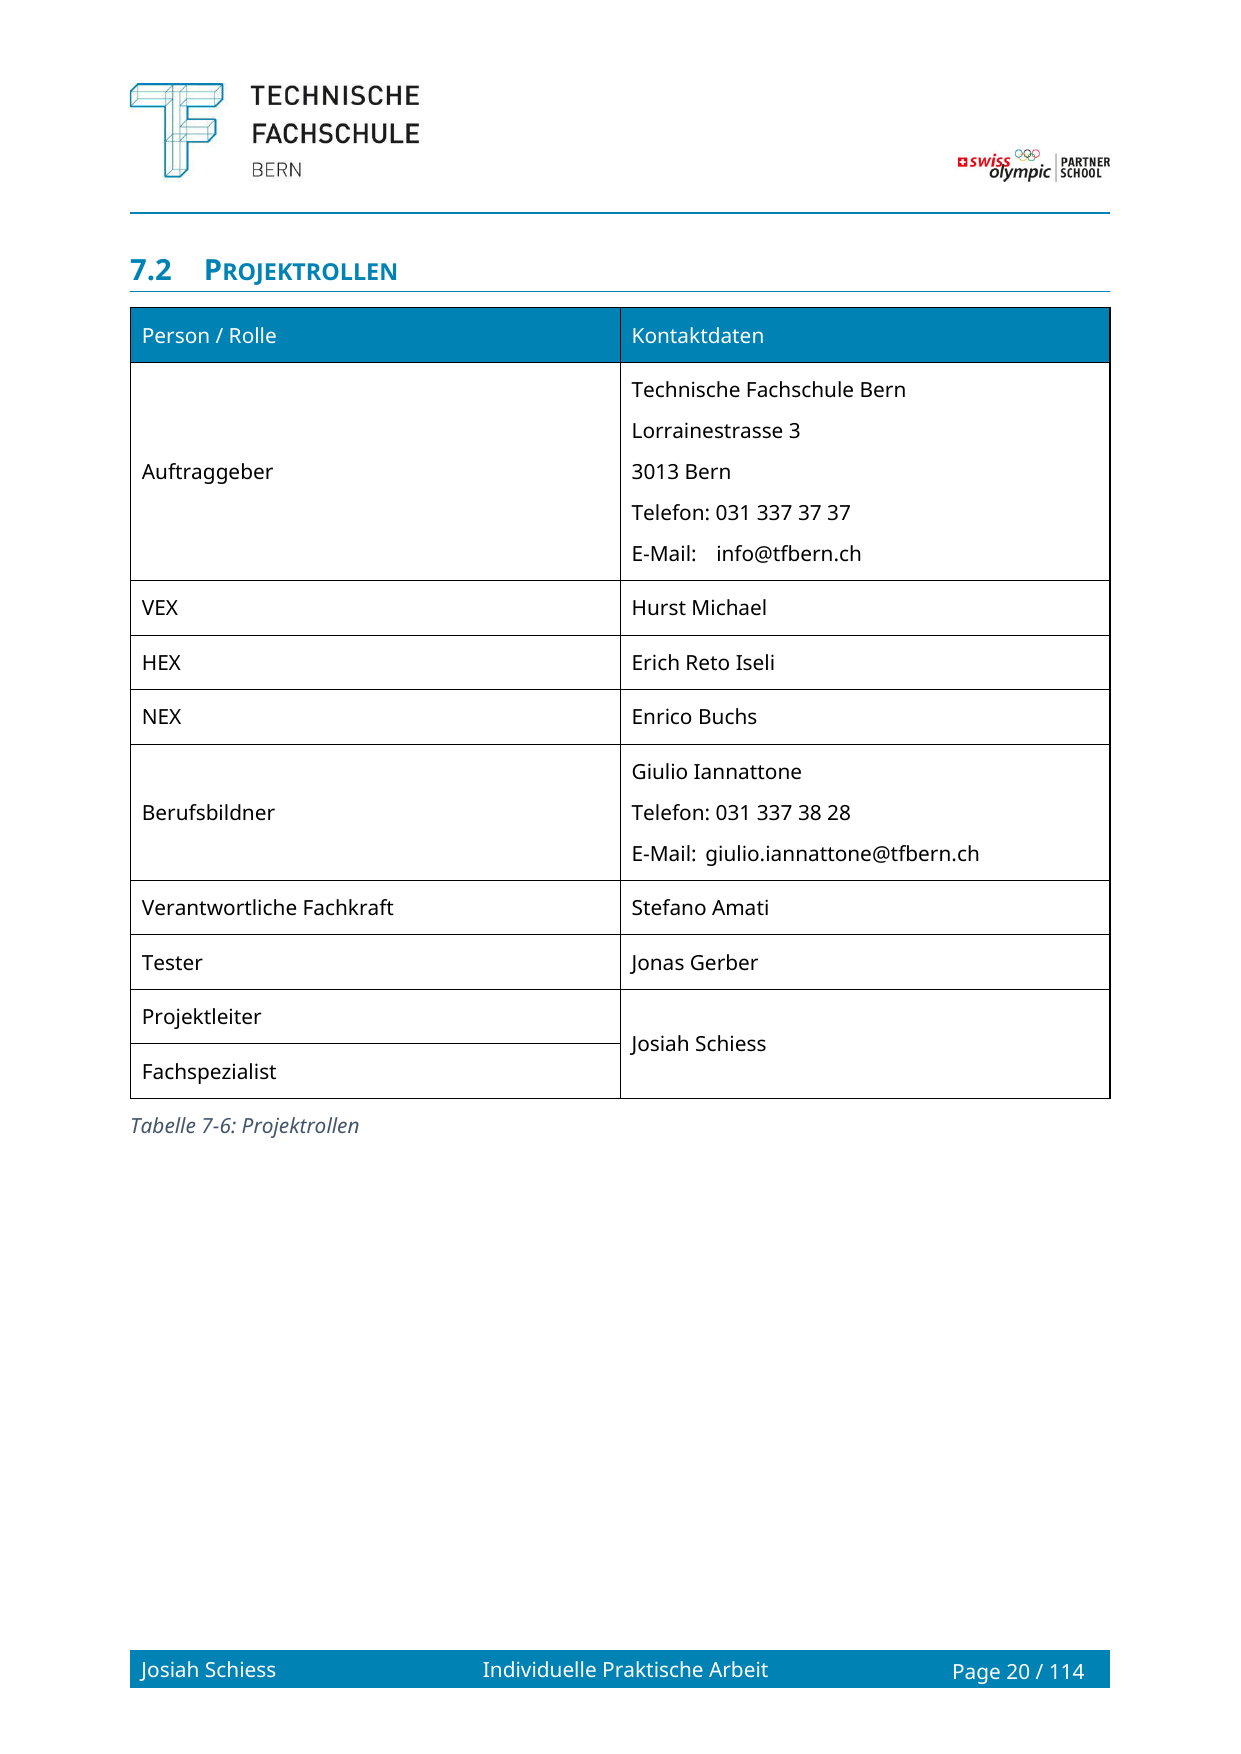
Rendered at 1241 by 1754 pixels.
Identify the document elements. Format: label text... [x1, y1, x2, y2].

table_header Person / Rolle [131, 308, 620, 362]
table_cell Giulio Iannattone Telefon: 031 337 38 28 E-Mail: giulio.iannattone@tfbern.ch [621, 745, 1109, 880]
table_cell Enrico Buchs [621, 690, 1109, 743]
table_cell HEX [131, 636, 620, 689]
table_cell Stefano Amati [621, 881, 1109, 934]
table_cell Hurst Michael [621, 581, 1109, 634]
table_cell Auftraggeber [131, 363, 620, 580]
table_cell Tester [131, 935, 620, 989]
table_cell Verantwortliche Fachkraft [131, 881, 620, 934]
picture [129, 83, 1110, 210]
table_cell Fachspezialist [131, 1044, 620, 1098]
table_cell Berufsbildner [131, 745, 620, 880]
table_cell NEX [131, 690, 620, 743]
table_cell Projektleiter [131, 990, 620, 1043]
subtitle Projektrollen [130, 249, 1110, 291]
table_cell VEX [131, 581, 620, 634]
table_cell Josiah Schiess [621, 990, 1109, 1098]
table_cell Jonas Gerber [621, 935, 1109, 989]
table_cell Erich Reto Iseli [621, 636, 1109, 689]
table_header Kontaktdaten [621, 308, 1109, 362]
table_cell Technische Fachschule Bern Lorrainestrasse 3 3013 Bern Telefon: 031 337 37 37 E-Mail: info@tfbern.ch [621, 363, 1109, 580]
